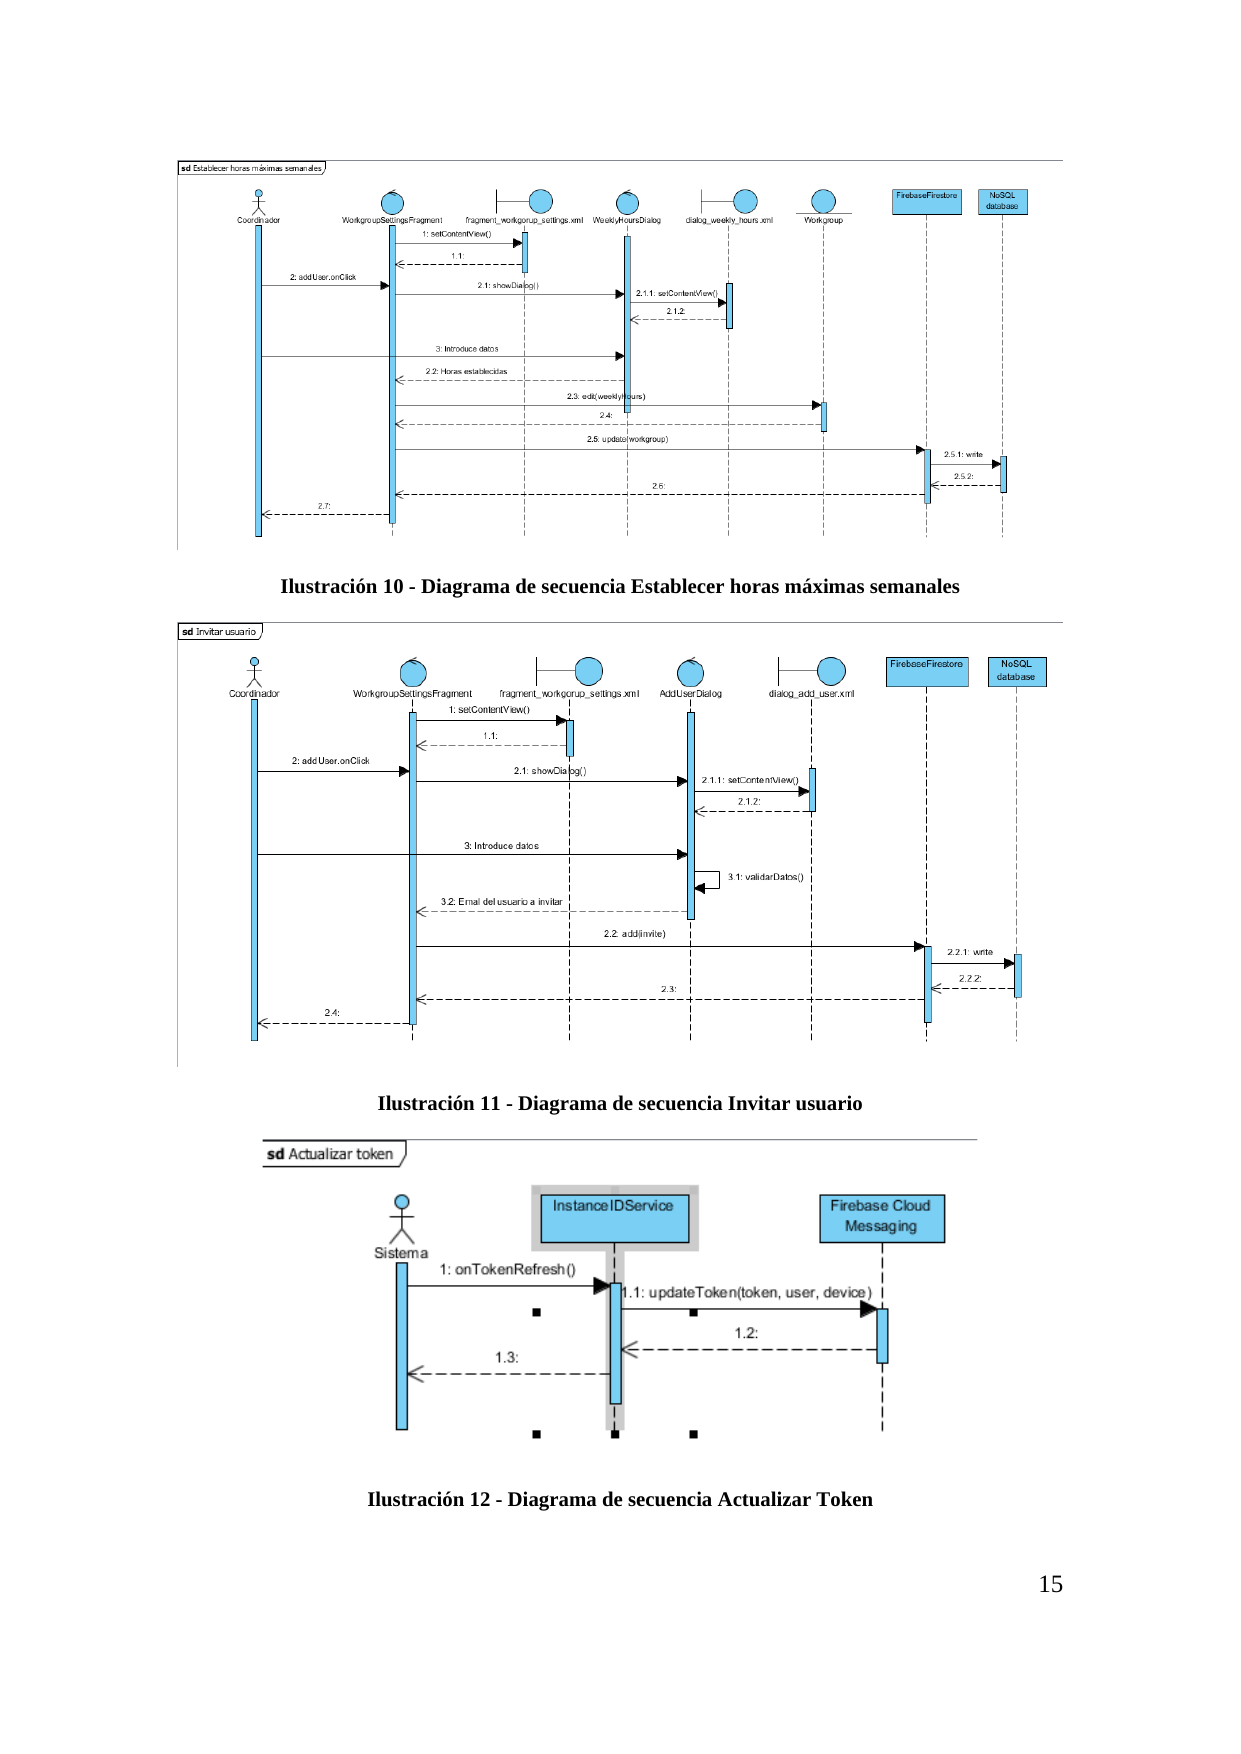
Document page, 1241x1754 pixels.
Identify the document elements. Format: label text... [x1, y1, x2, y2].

picture [177, 160, 1063, 550]
picture [262, 1139, 978, 1463]
picture [177, 622, 1063, 1067]
